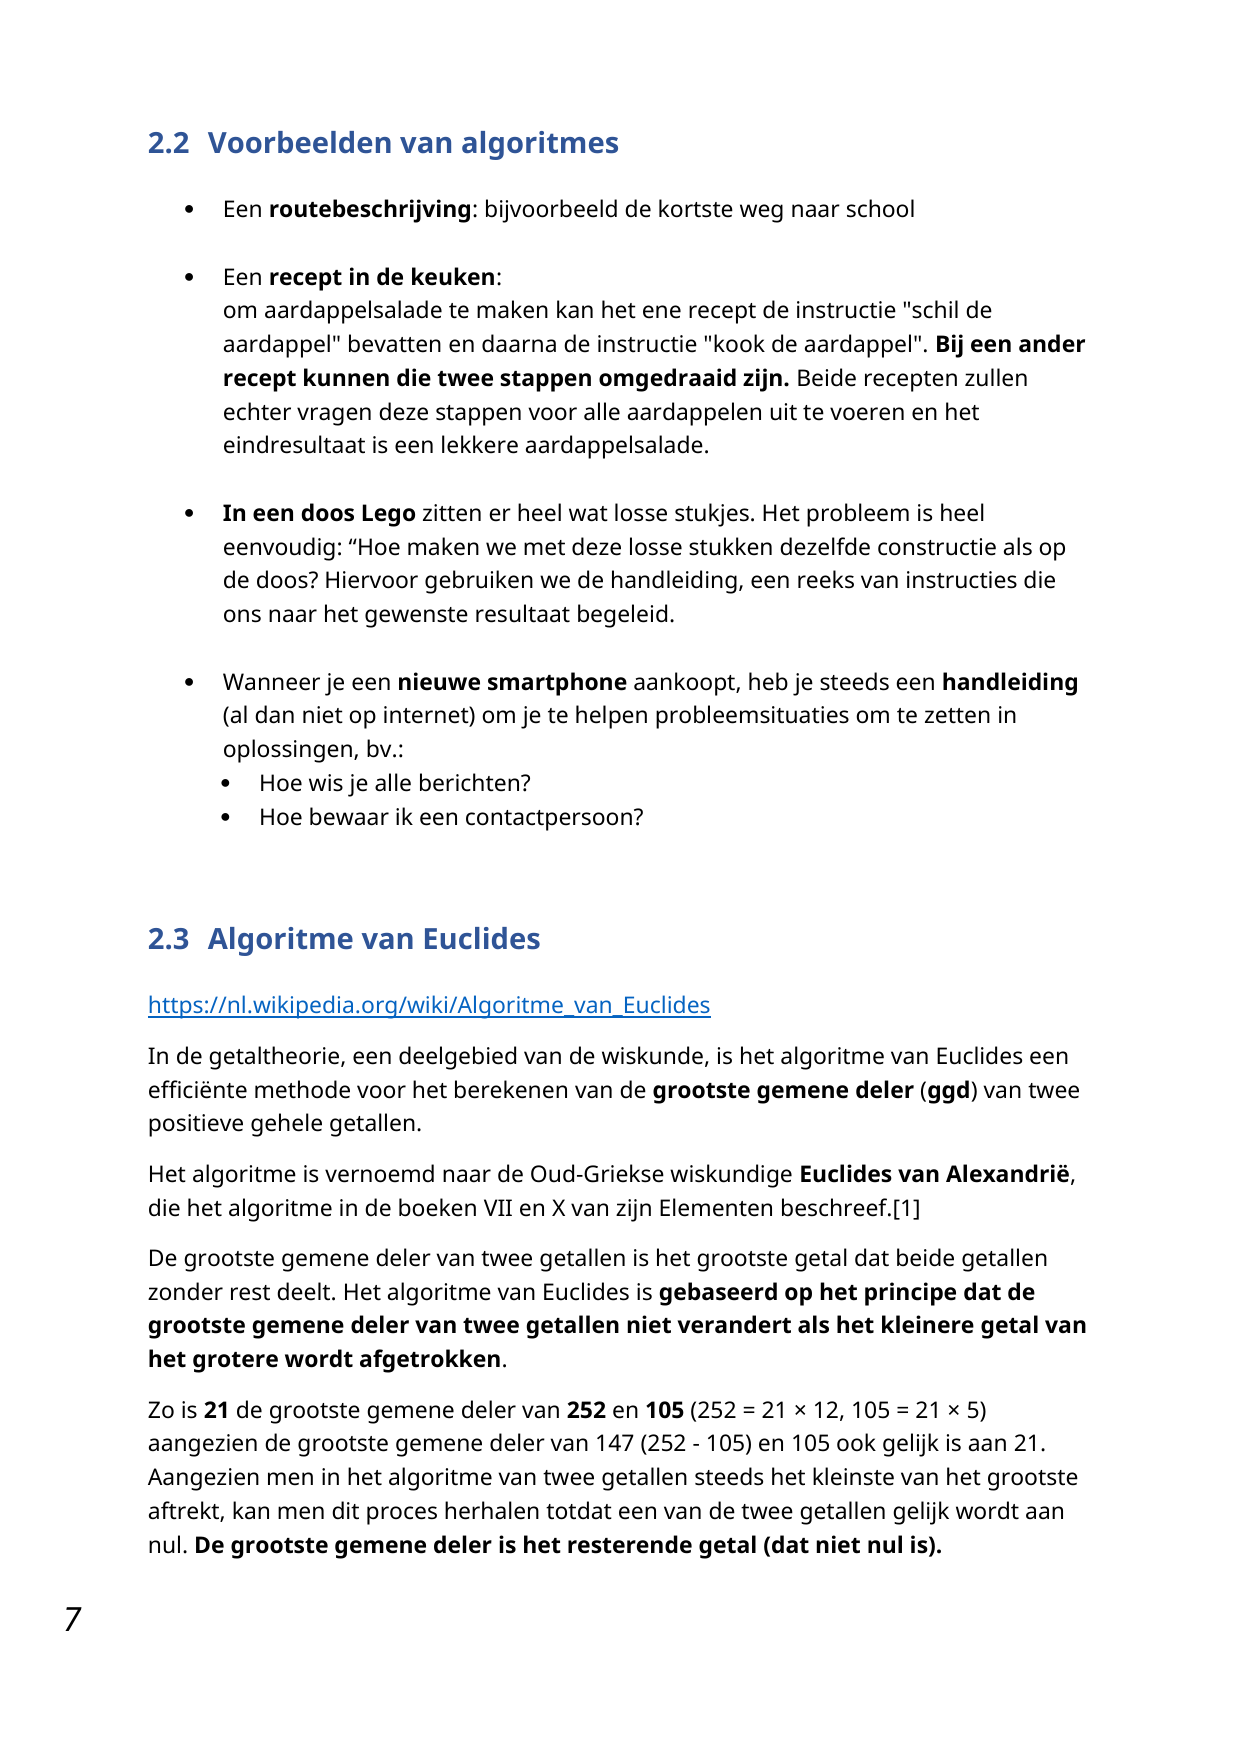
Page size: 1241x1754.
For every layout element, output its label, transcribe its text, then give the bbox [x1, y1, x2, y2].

text De grootste gemene deler van twee getallen is het grootste getal dat beide getallen zonder rest deelt. Het algoritme van Euclides is gebaseerd op het principe dat de grootste gemene deler van twee getallen niet verandert als het kleinere getal van het grotere wordt afgetrokken. [148, 1242, 1093, 1374]
text Zo is 21 de grootste gemene deler van 252 en 105 (252 = 21 × 12, 105 = 21 × 5) aangezien de grootste gemene deler van 147 (252 - 105) en 105 ook gelijk is aan 21. Aangezien men in het algoritme van twee getallen steeds het kleinste van het grootste aftrekt, kan men dit proces herhalen totdat een van de twee getallen gelijk wordt aan nul. De grootste gemene deler is het resterende getal (dat niet nul is). [148, 1393, 1093, 1560]
list Hoe bewaar ik een contactpersoon? [221, 801, 1093, 832]
text In de getaltheorie, een deelgebied van de wiskunde, is het algoritme van Euclides een efficiënte methode voor het berekenen van de grootste gemene deler (ggd) van twee positieve gehele getallen. [148, 1040, 1093, 1138]
subtitle Voorbeelden van algoritmes [148, 122, 1093, 162]
list Hoe wis je alle berichten? [221, 767, 1093, 798]
text Het algoritme is vernoemd naar de Oud-Griekse wiskundige Euclides van Alexandrië, die het algoritme in de boeken VII en X van zijn Elementen beschreef.[1] [148, 1158, 1093, 1223]
list In een doos Lego zitten er heel wat losse stukjes. Het probleem is heel eenvoudig: “Hoe maken we met deze losse stukken dezelfde constructie als op de doos? Hiervoor gebruiken we de handleiding, een reeks van instructies die ons naar het gewenste resultaat begeleid. [185, 497, 1093, 629]
list Een routebeschrijving: bijvoorbeeld de kortste weg naar school [185, 193, 1093, 224]
list Een recept in de keuken: om aardappelsalade te maken kan het ene recept de instructie "schil de aardappel" bevatten en daarna de instructie "kook de aardappel". Bij een ander recept kunnen die twee stappen omgedraaid zijn. Beide recepten zullen echter vragen deze stappen voor alle aardappelen uit te voeren en het eindresultaat is een lekkere aardappelsalade. [185, 261, 1093, 461]
list Wanneer je een nieuwe smartphone aankoopt, heb je steeds een handleiding (al dan niet op internet) om je te helpen probleemsituaties om te zetten in oplossingen, bv.: [185, 666, 1093, 764]
text https://nl.wikipedia.org/wiki/Algoritme_van_Euclides [148, 989, 1093, 1021]
subtitle Algoritme van Euclides [148, 918, 1093, 958]
